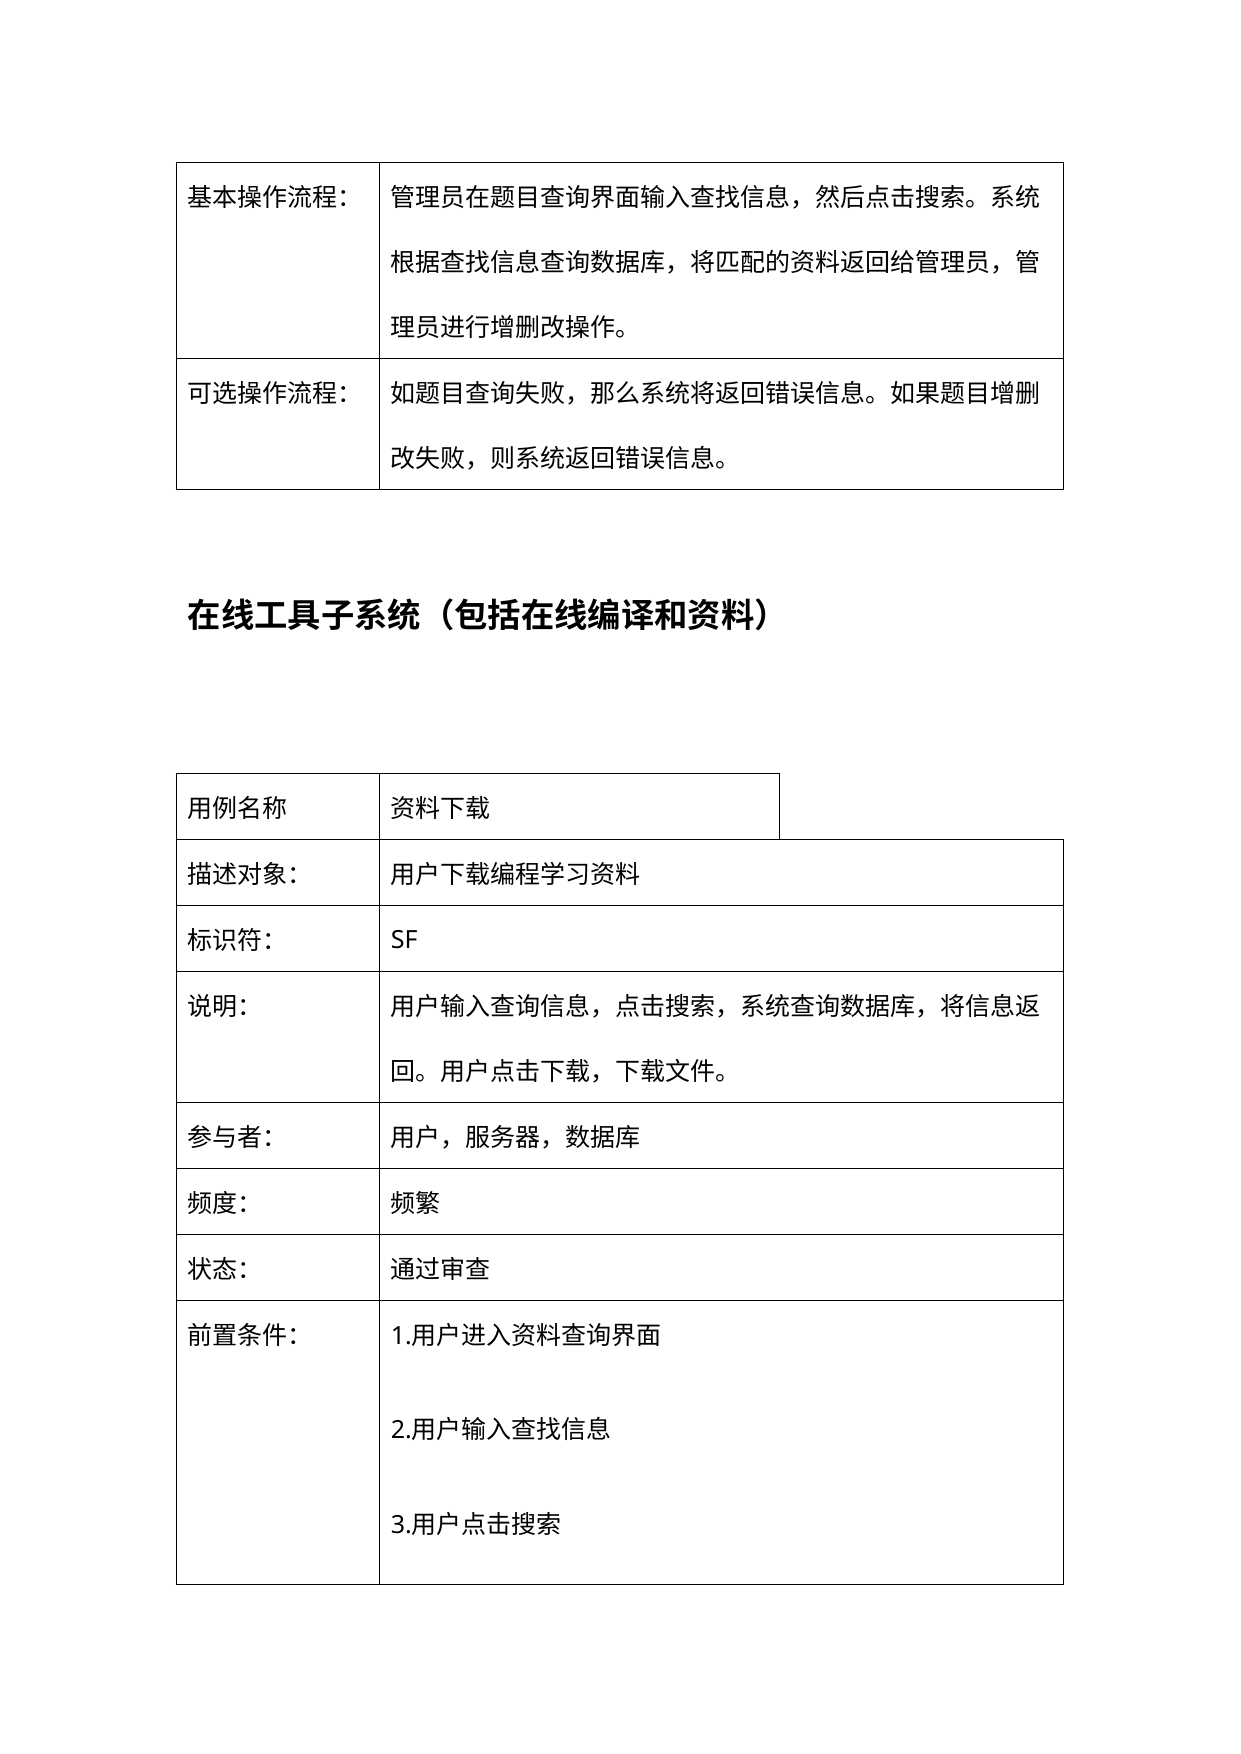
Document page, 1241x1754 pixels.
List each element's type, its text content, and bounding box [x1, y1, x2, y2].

table_cell 频繁 [380, 1169, 1063, 1234]
table_cell 标识符： [177, 906, 379, 971]
table_header 资料下载 [380, 774, 779, 839]
table_cell 参与者： [177, 1103, 379, 1168]
table_cell 前置条件： [177, 1301, 379, 1584]
table_cell SF [380, 906, 1063, 971]
table_cell 频度： [177, 1169, 379, 1234]
table_cell 状态： [177, 1235, 379, 1300]
table_cell 1.用户进入资料查询界面 2.用户输入查找信息 3.用户点击搜索 4.用户点击下载 [380, 1301, 1063, 1584]
table_cell 管理员在题目查询界面输入查找信息，然后点击搜索。系统根据查找信息查询数据库，将匹配的资料返回给管理员，管理员进行增删改操作。 [380, 163, 1063, 358]
table_cell 通过审查 [380, 1235, 1063, 1300]
table_cell 基本操作流程： [177, 163, 379, 358]
table_cell 说明： [177, 972, 379, 1102]
table_cell 用户输入查询信息，点击搜索，系统查询数据库，将信息返回。用户点击下载，下载文件。 [380, 972, 1063, 1102]
table_cell 用户下载编程学习资料 [380, 840, 1063, 905]
subtitle 在线工具子系统（包括在线编译和资料） [187, 581, 1053, 646]
table_cell 如题目查询失败，那么系统将返回错误信息。如果题目增删改失败，则系统返回错误信息。 [380, 359, 1063, 489]
table_cell 描述对象： [177, 840, 379, 905]
table_cell 用户，服务器，数据库 [380, 1103, 1063, 1168]
table_cell 可选操作流程： [177, 359, 379, 489]
table_header 用例名称 [177, 774, 379, 839]
